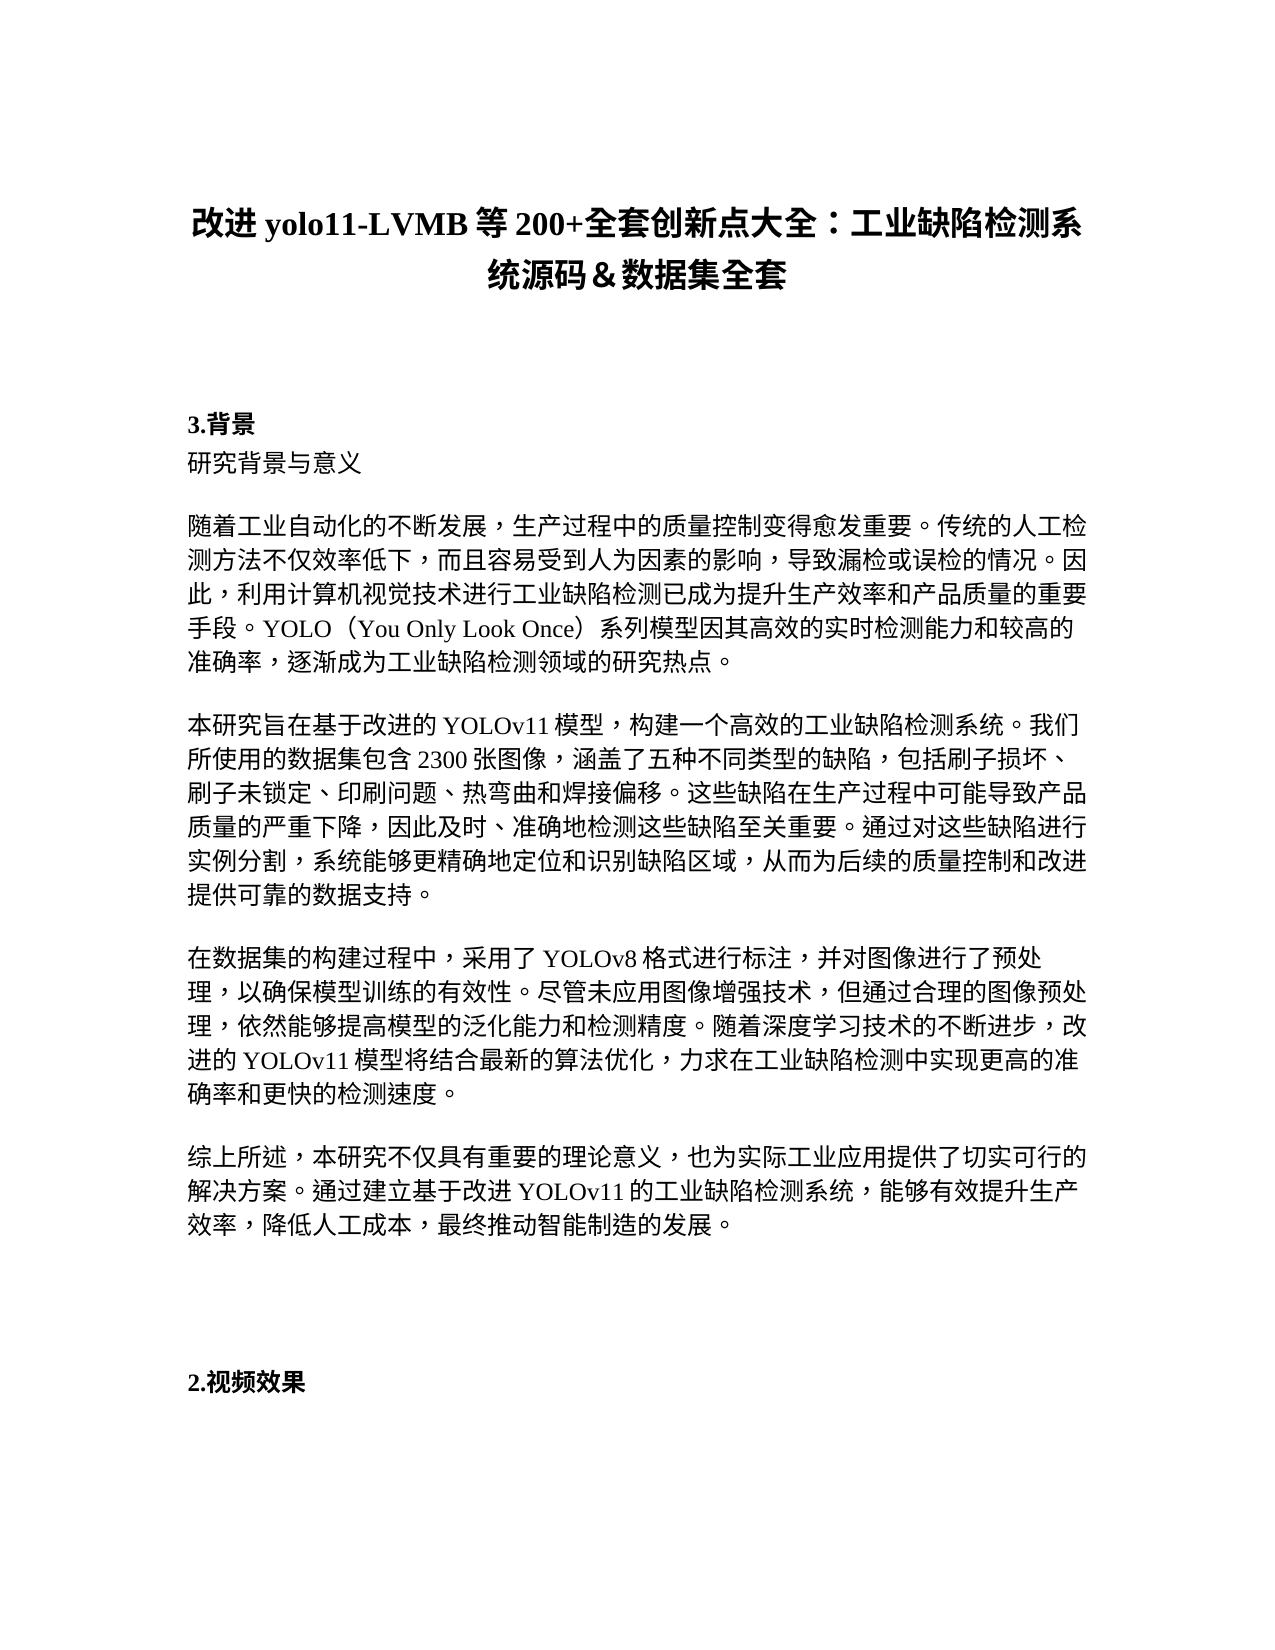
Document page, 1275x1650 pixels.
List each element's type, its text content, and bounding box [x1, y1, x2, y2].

text 研究背景与意义 随着工业自动化的不断发展，生产过程中的质量控制变得愈发重要。传统的人工检测方法不仅效率低下，而且容易受到人为因素的影响，导致漏检或误检的情况。因此，利用计算机视觉技术进行工业缺陷检测已成为提升生产效率和产品质量的重要手段。YOLO（You Only Look Once）系列模型因其高效的实时检测能力和较高的准确率，逐渐成为工业缺陷检测领域的研究热点。 本研究旨在基于改进的YOLOv11模型，构建一个高效的工业缺陷检测系统。我们所使用的数据集包含2300张图像，涵盖了五种不同类型的缺陷，包括刷子损坏、刷子未锁定、印刷问题、热弯曲和焊接偏移。这些缺陷在生产过程中可能导致产品质量的严重下降，因此及时、准确地检测这些缺陷至关重要。通过对这些缺陷进行实例分割，系统能够更精确地定位和识别缺陷区域，从而为后续的质量控制和改进提供可靠的数据支持。 在数据集的构建过程中，采用了YOLOv8格式进行标注，并对图像进行了预处理，以确保模型训练的有效性。尽管未应用图像增强技术，但通过合理的图像预处理，依然能够提高模型的泛化能力和检测精度。随着深度学习技术的不断进步，改进的YOLOv11模型将结合最新的算法优化，力求在工业缺陷检测中实现更高的准确率和更快的检测速度。 综上所述，本研究不仅具有重要的理论意义，也为实际工业应用提供了切实可行的解决方案。通过建立基于改进YOLOv11的工业缺陷检测系统，能够有效提升生产效率，降低人工成本，最终推动智能制造的发展。 [187, 446, 1087, 1242]
subtitle 2.视频效果 [187, 1365, 1087, 1399]
subtitle 改进yolo11-LVMB等200+全套创新点大全：工业缺陷检测系统源码＆数据集全套 [187, 200, 1087, 298]
subtitle 3.背景 [187, 406, 1087, 441]
